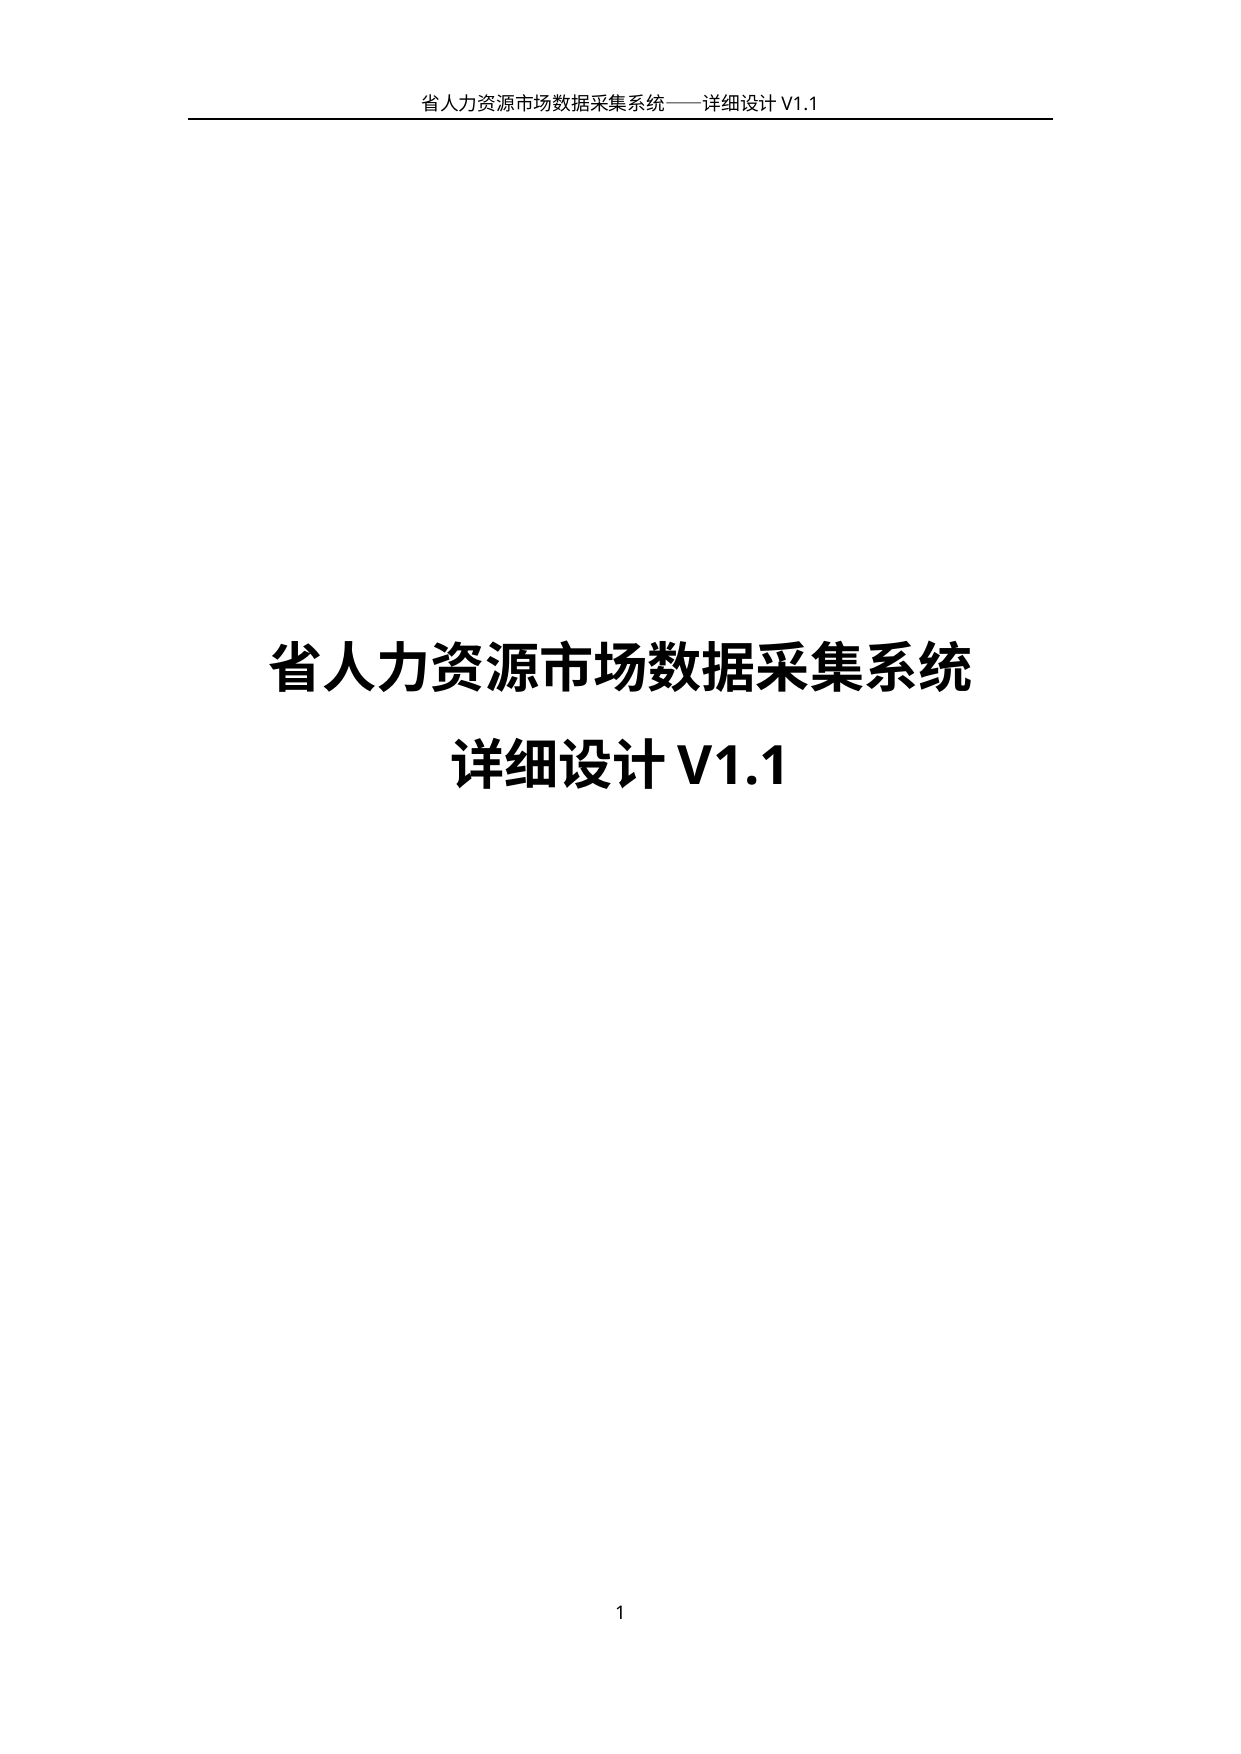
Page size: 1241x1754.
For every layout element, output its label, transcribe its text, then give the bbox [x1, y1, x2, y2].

text 省人力资源市场数据采集系统 [187, 615, 1053, 712]
text 详细设计V1.1 [187, 712, 1053, 810]
